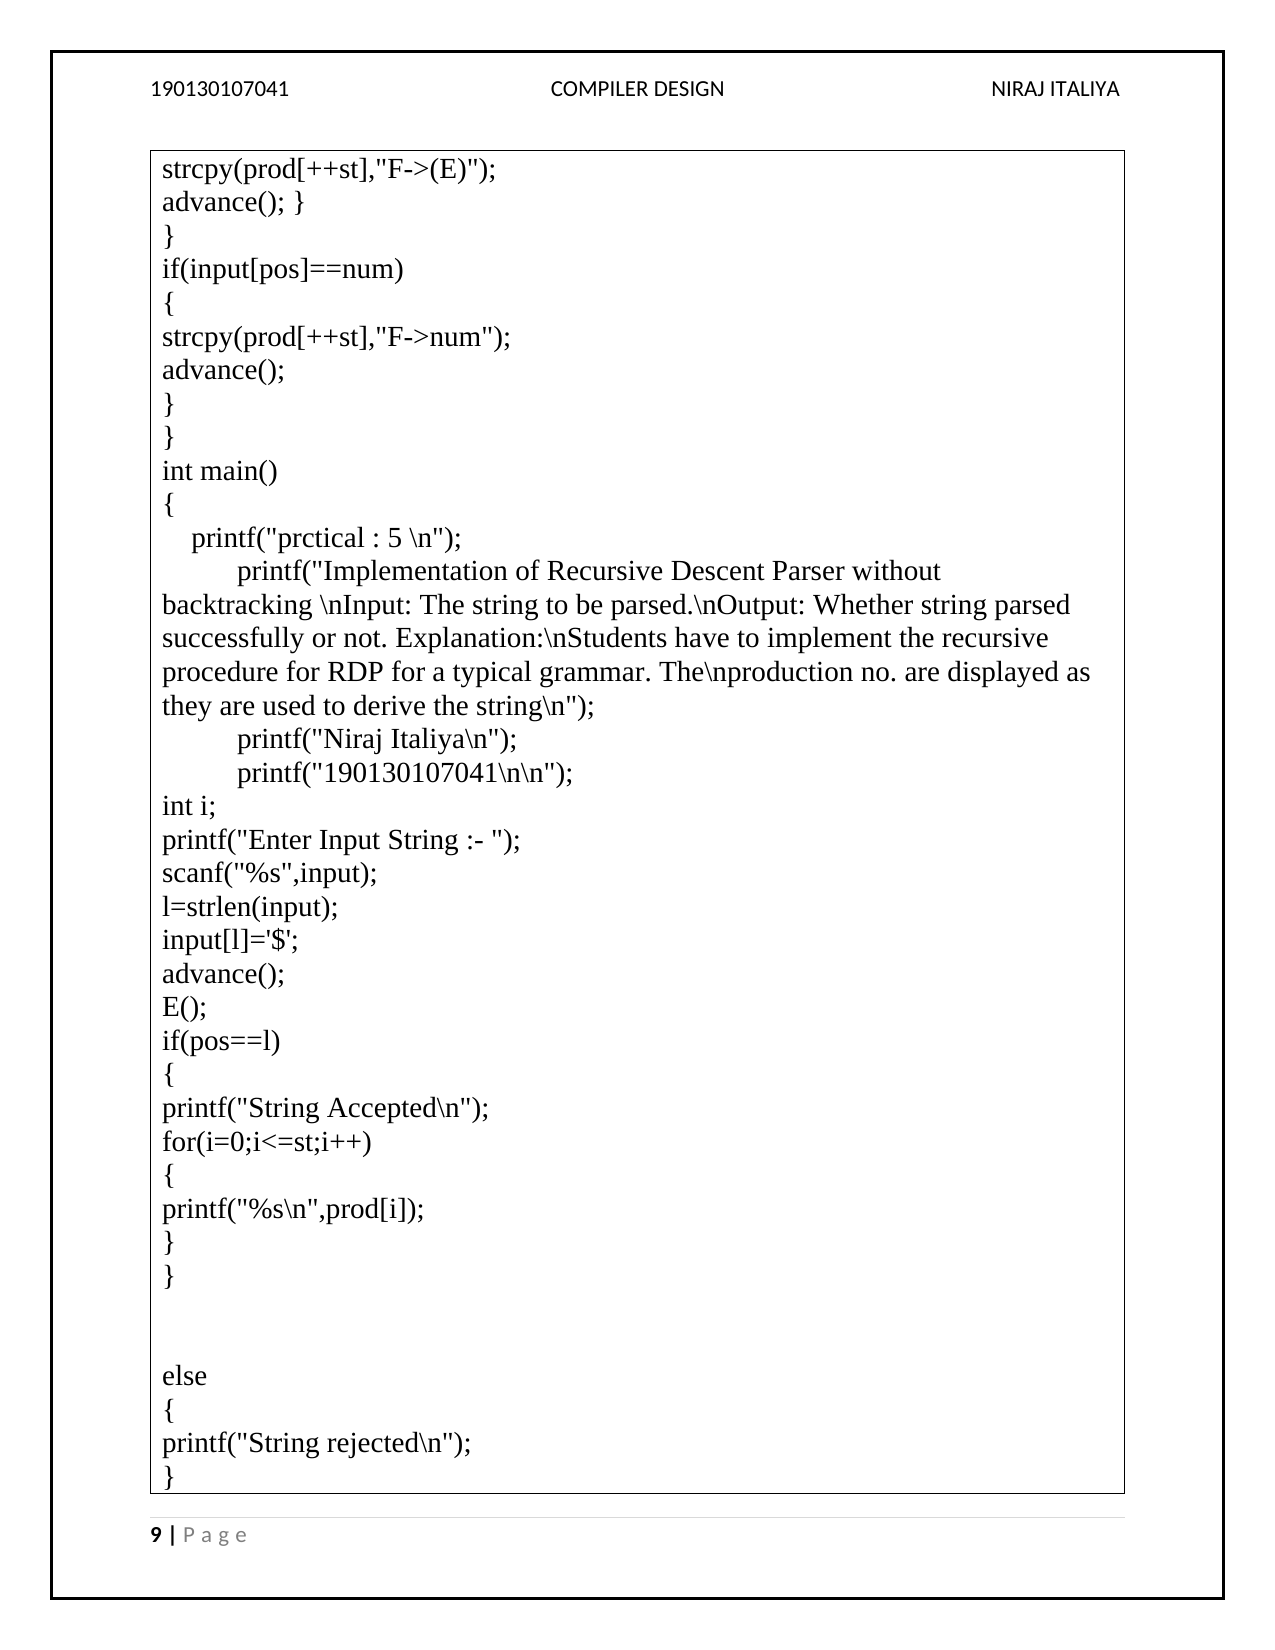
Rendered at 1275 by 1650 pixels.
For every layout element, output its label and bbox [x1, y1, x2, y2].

table_header [151, 151, 1124, 1493]
